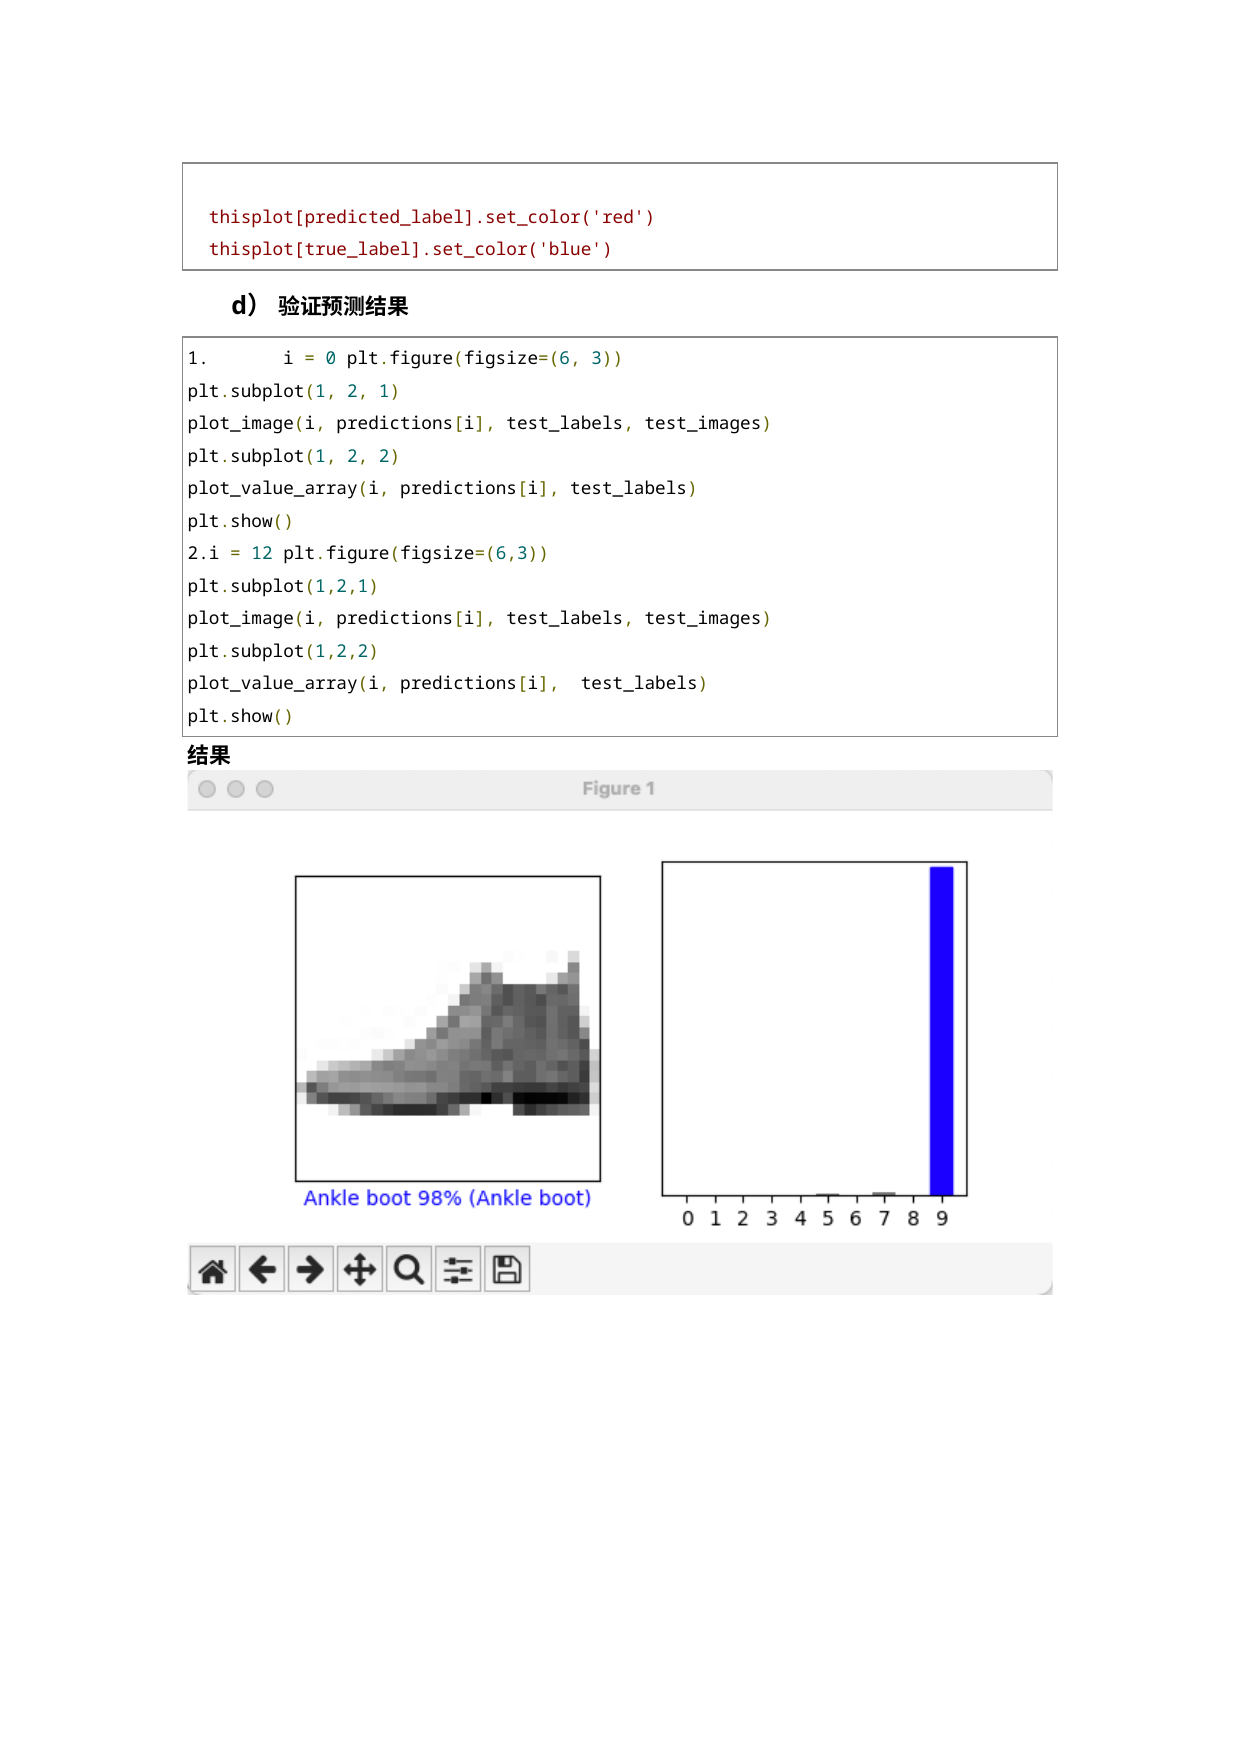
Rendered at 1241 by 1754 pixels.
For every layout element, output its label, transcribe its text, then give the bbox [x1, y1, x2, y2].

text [183, 164, 1057, 269]
picture [187, 770, 1053, 1295]
text 2.i = 12 plt.figure(figsize=(6,3)) plt.subplot(1,2,1) plot_image(i, predictions[i], test_labels, test_images) plt.subplot(1,2,2) plot_value_array(i, predictions[i], test_labels) plt.show() [183, 531, 1057, 736]
text 结果 [187, 737, 1053, 770]
text 1. i = 0 plt.figure(figsize=(6, 3)) plt.subplot(1, 2, 1) plot_image(i, predictions[i], test_labels, test_images) plt.subplot(1, 2, 2) plot_value_array(i, predictions[i], test_labels) plt.show() [183, 338, 1057, 531]
text d） 验证预测结果 [187, 271, 1053, 336]
